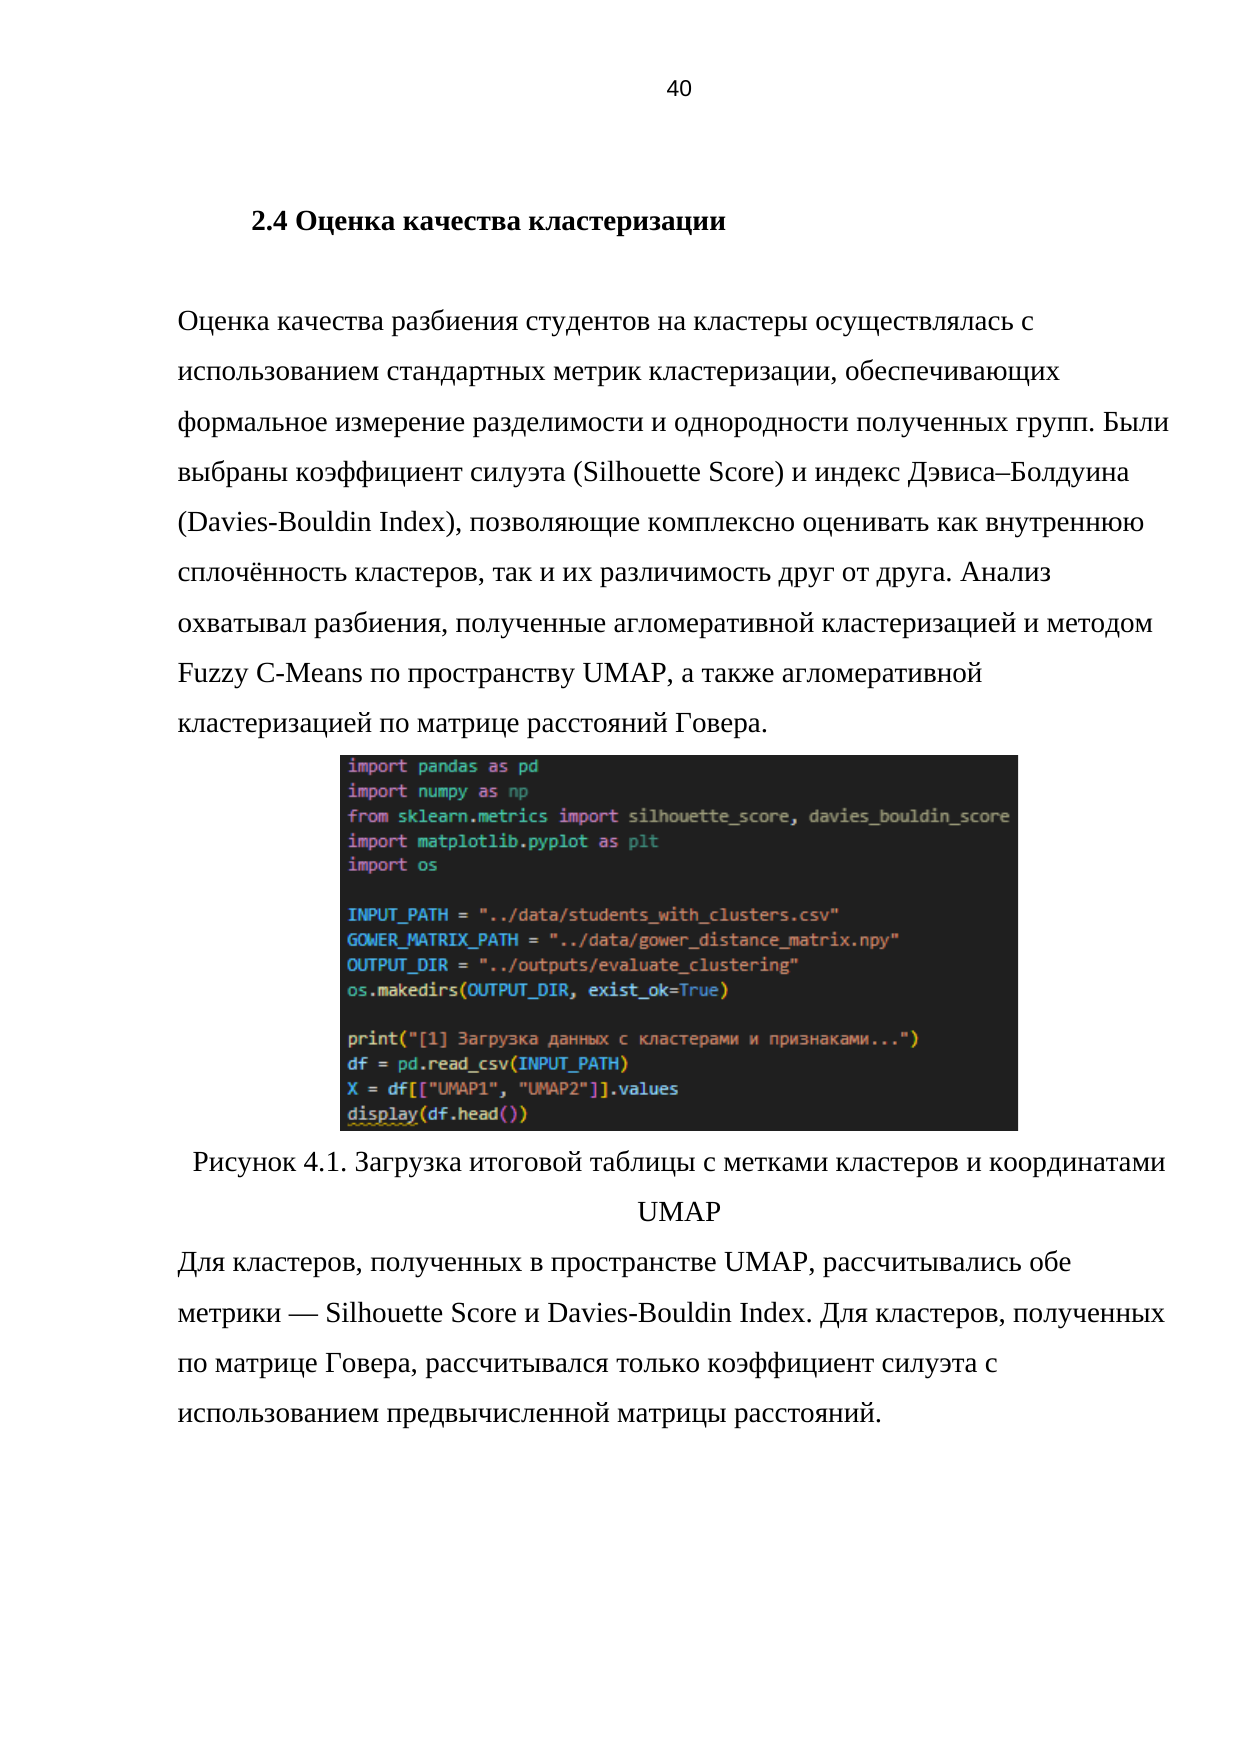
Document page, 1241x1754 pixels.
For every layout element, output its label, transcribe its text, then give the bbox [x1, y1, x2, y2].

subtitle 2.4 Оценка качества кластеризации [251, 203, 1181, 236]
text Оценка качества разбиения студентов на кластеры осуществлялась с использованием стандартных метрик кластеризации, обеспечивающих формальное измерение разделимости и однородности полученных групп. Были выбраны коэффициент силуэта (Silhouette Score) и индекс Дэвиса–Болдуина (Davies-Bouldin Index), позволяющие комплексно оценивать как внутреннюю сплочённость кластеров, так и их различимость друг от друга. Анализ охватывал разбиения, полученные агломеративной кластеризацией и методом Fuzzy C-Means по пространству UMAP, а также агломеративной кластеризацией по матрице расстояний Говера. [177, 303, 1181, 739]
text Рисунок 4.1. Загрузка итоговой таблицы с метками кластеров и координатами UMAP [177, 1144, 1181, 1228]
text Для кластеров, полученных в пространстве UMAP, рассчитывались обе метрики — Silhouette Score и Davies-Bouldin Index. Для кластеров, полученных по матрице Говера, рассчитывался только коэффициент силуэта с использованием предвычисленной матрицы расстояний. [177, 1244, 1181, 1429]
picture [340, 755, 1019, 1131]
